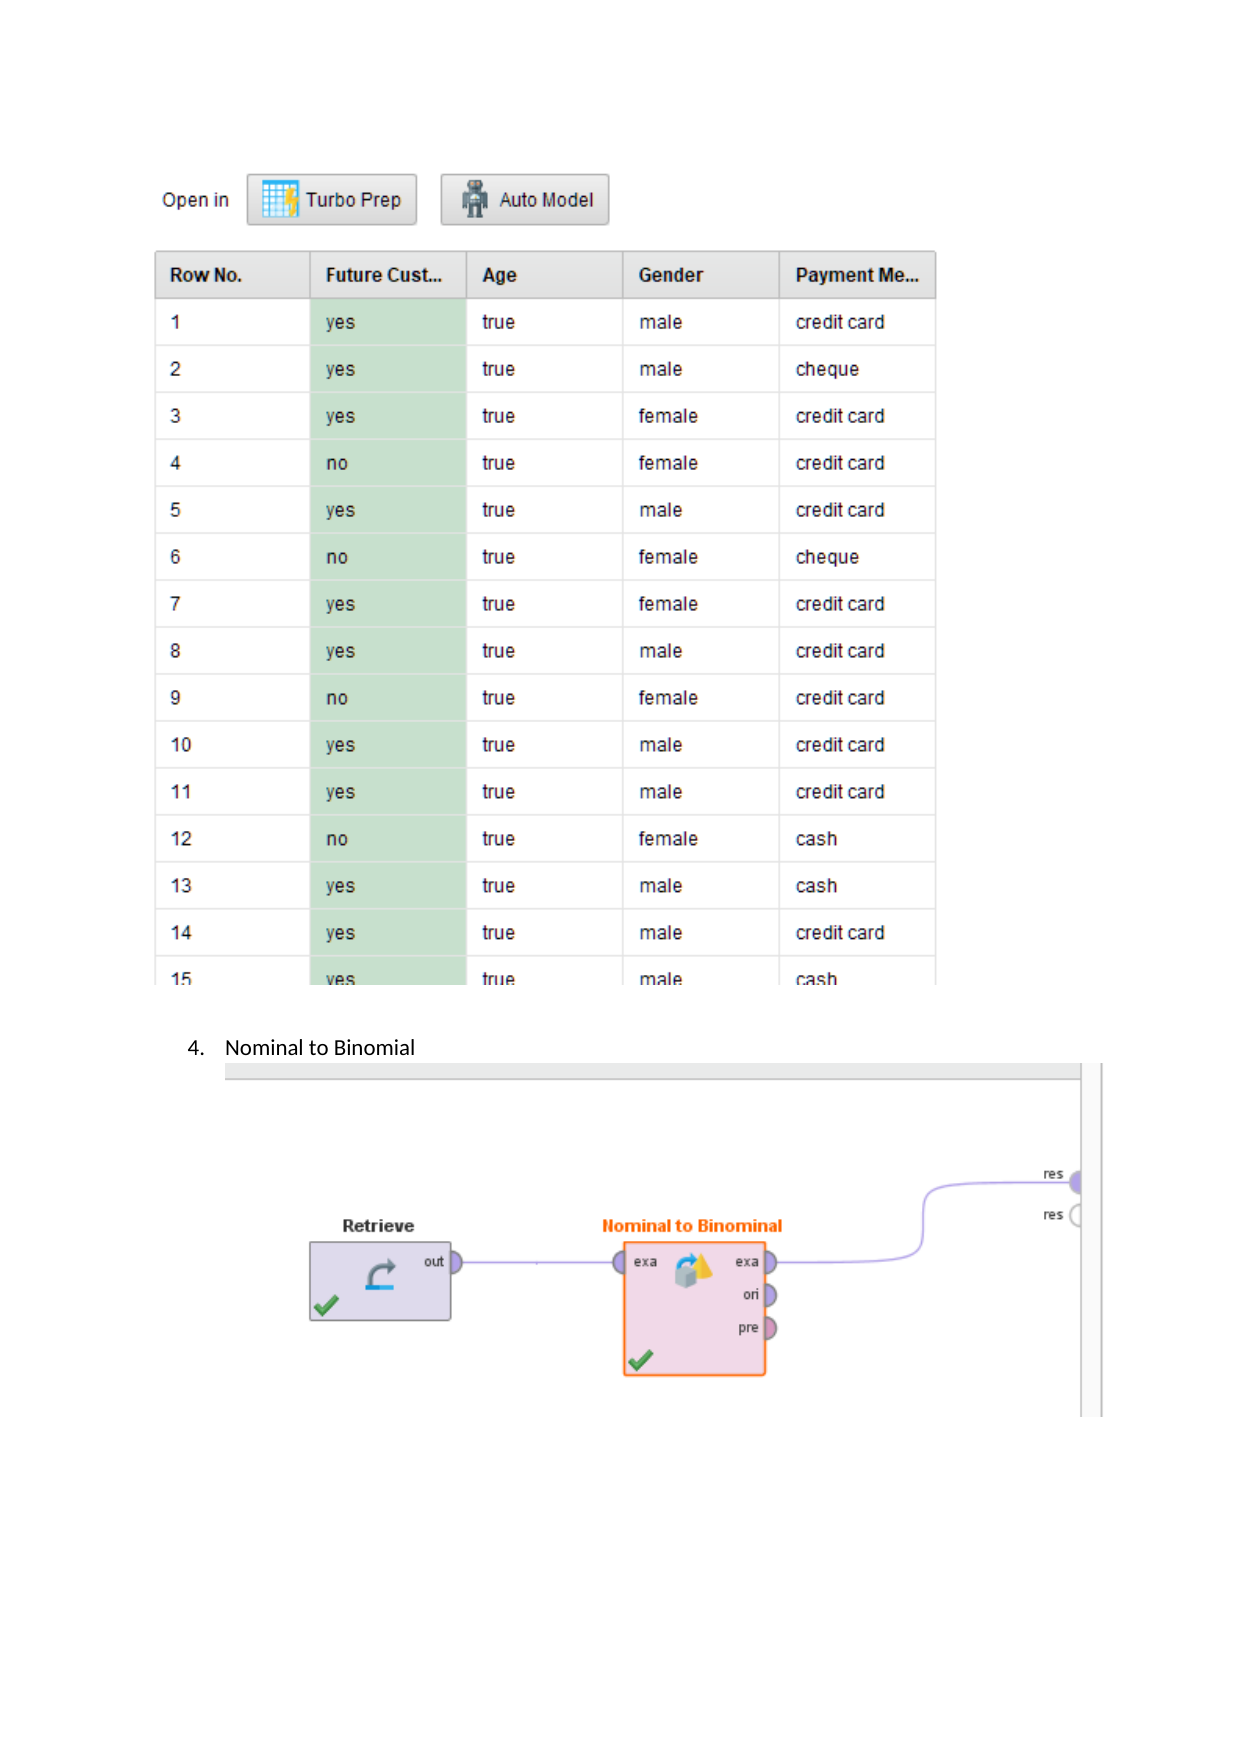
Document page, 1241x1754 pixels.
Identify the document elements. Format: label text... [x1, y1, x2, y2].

picture [150, 150, 957, 985]
picture [225, 1063, 1104, 1417]
list Nominal to Binomial [187, 1033, 1090, 1061]
